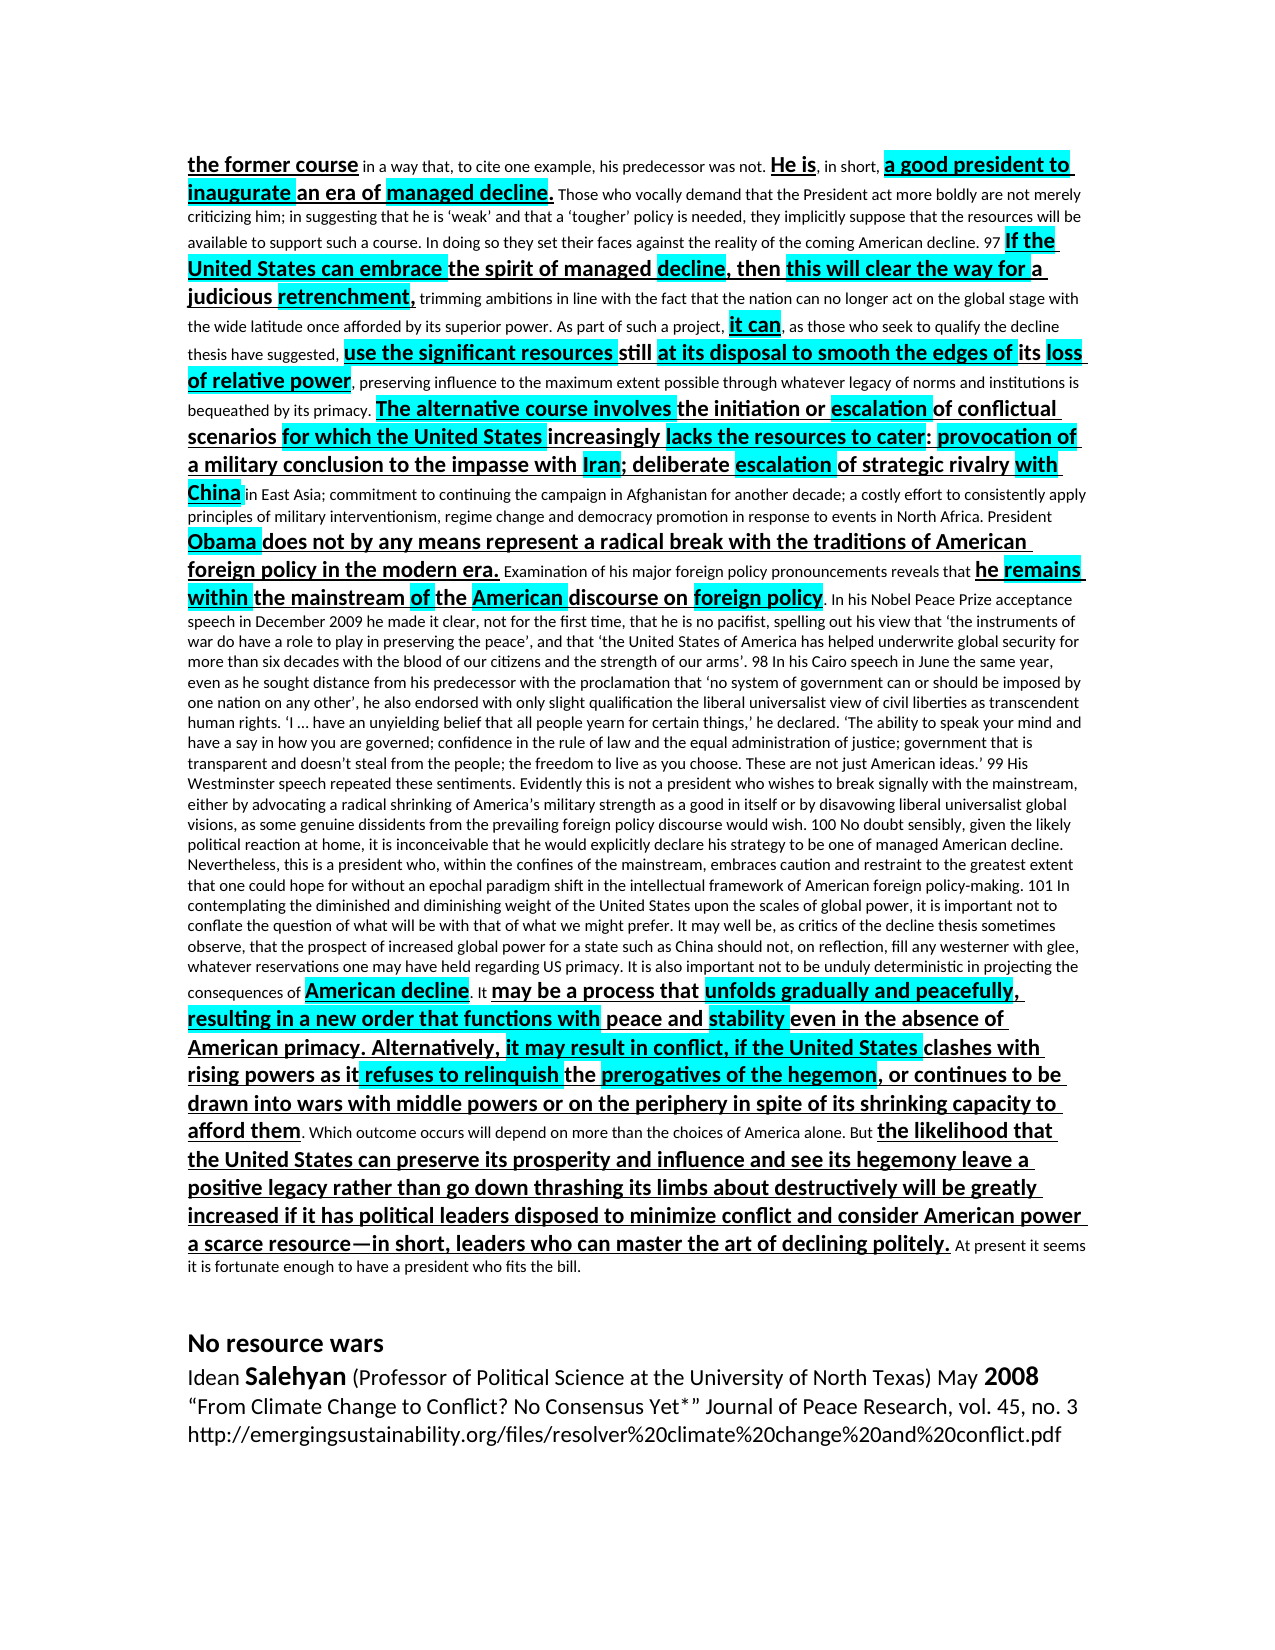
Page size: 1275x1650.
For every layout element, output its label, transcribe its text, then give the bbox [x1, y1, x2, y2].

text Idean Salehyan (Professor of Political Science at the University of North Texas) May 2008 “From Climate Change to Conflict? No Consensus Yet*” Journal of Peace Research, vol. 45, no. 3 http://emergingsustainability.org/files/resolver%20climate%20change%20and%20conflict.pdf [187, 1359, 1087, 1448]
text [187, 364, 1087, 1225]
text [187, 150, 1087, 391]
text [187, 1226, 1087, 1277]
subtitle No resource wars [187, 1326, 1087, 1359]
